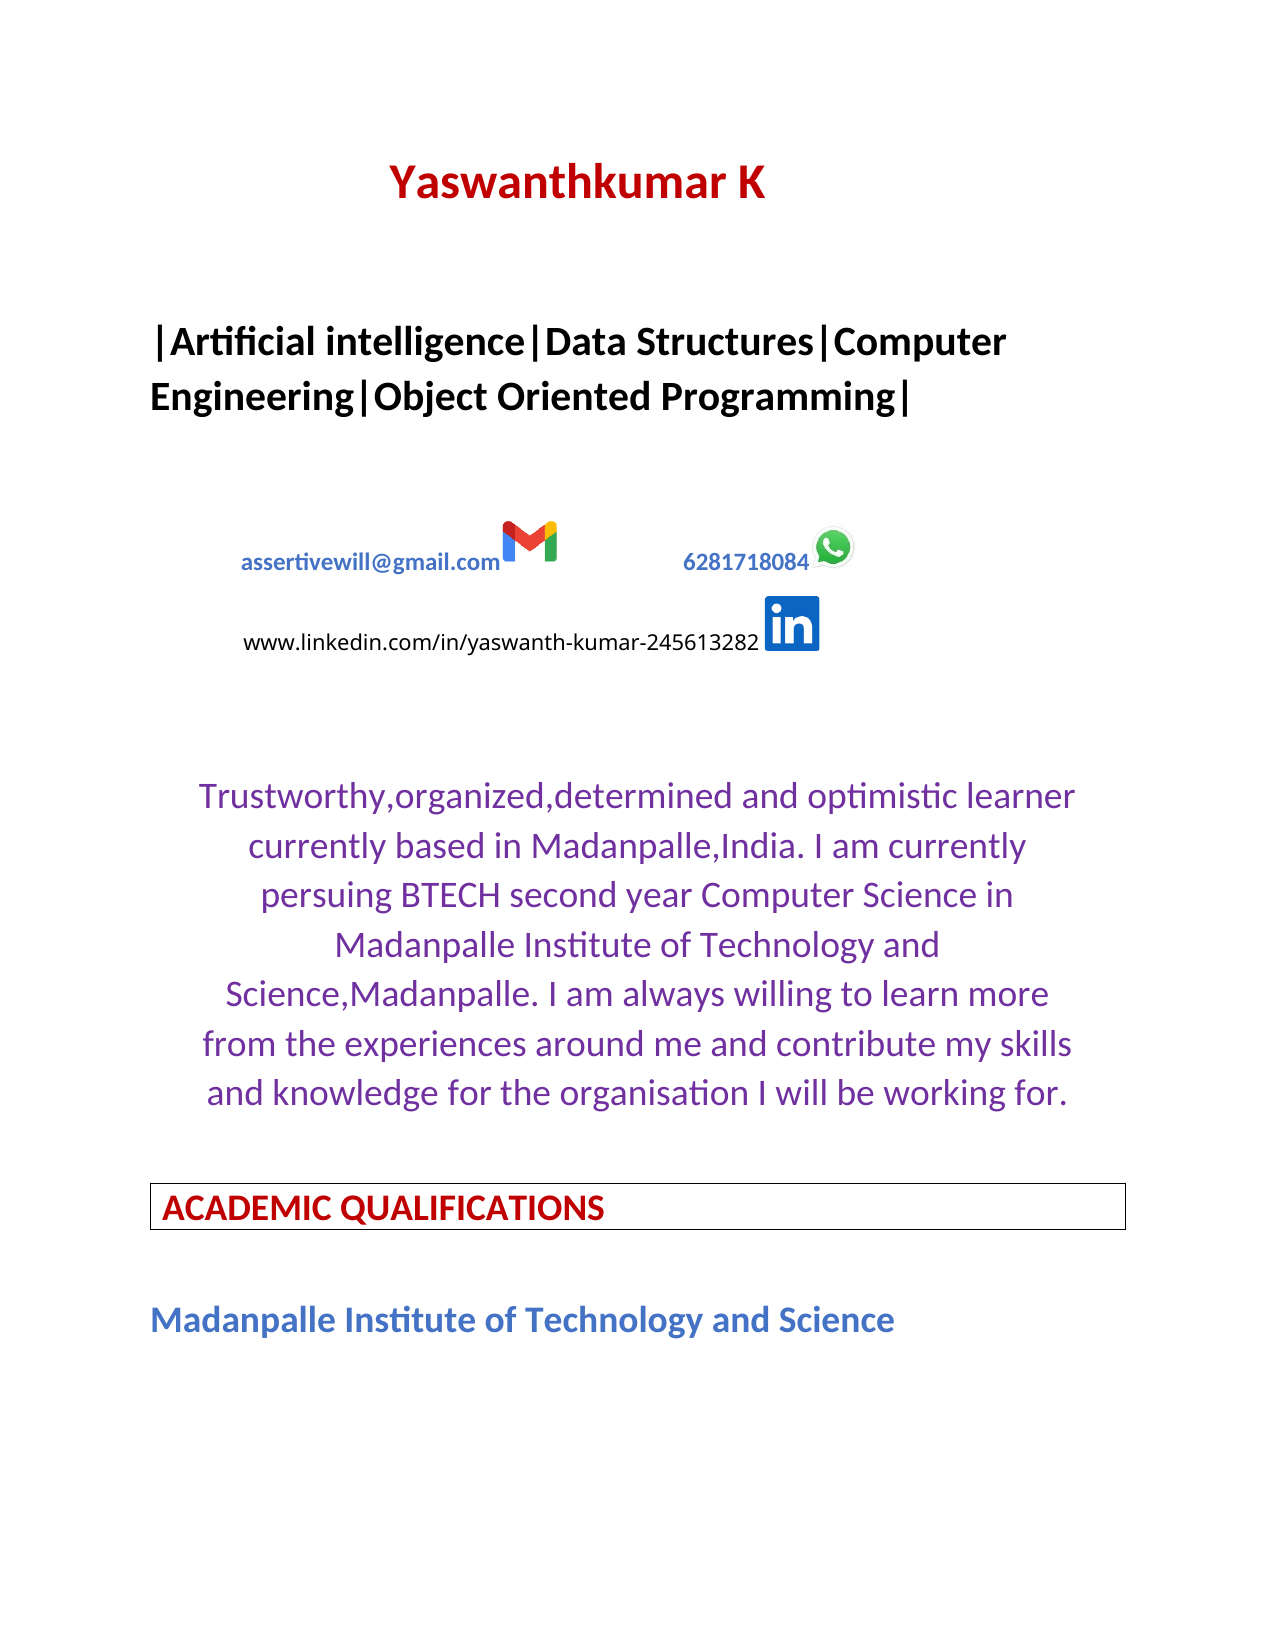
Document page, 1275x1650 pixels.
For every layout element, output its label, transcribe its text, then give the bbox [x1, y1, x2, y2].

picture [764, 596, 820, 651]
table_header ACADEMIC QUALIFICATIONS [151, 1184, 1125, 1229]
text from the experiences around me and contribute my skills [150, 1020, 1125, 1066]
text currently based in Madanpalle,India. I am currently [150, 822, 1125, 868]
text Yaswanthkumar K [150, 150, 1125, 211]
text Madanpalle Institute of Technology and Science [150, 1296, 1125, 1342]
picture [500, 513, 559, 571]
text Madanpalle Institute of Technology and [150, 921, 1125, 967]
text www.linkedin.com/in/yaswanth-kumar-245613282 [150, 596, 1125, 657]
text persuing BTECH second year Computer Science in [150, 871, 1125, 917]
text |Artificial intelligence|Data Structures|Computer Engineering|Object Oriented Programming| [150, 315, 1125, 421]
picture [809, 523, 857, 571]
text assertivewill@gmail.com 6281718084 [150, 513, 1125, 577]
text Science,Madanpalle. I am always willing to learn more [150, 970, 1125, 1016]
text Trustworthy,organized,determined and optimistic learner [150, 772, 1125, 818]
text and knowledge for the organisation I will be working for. [150, 1069, 1125, 1115]
